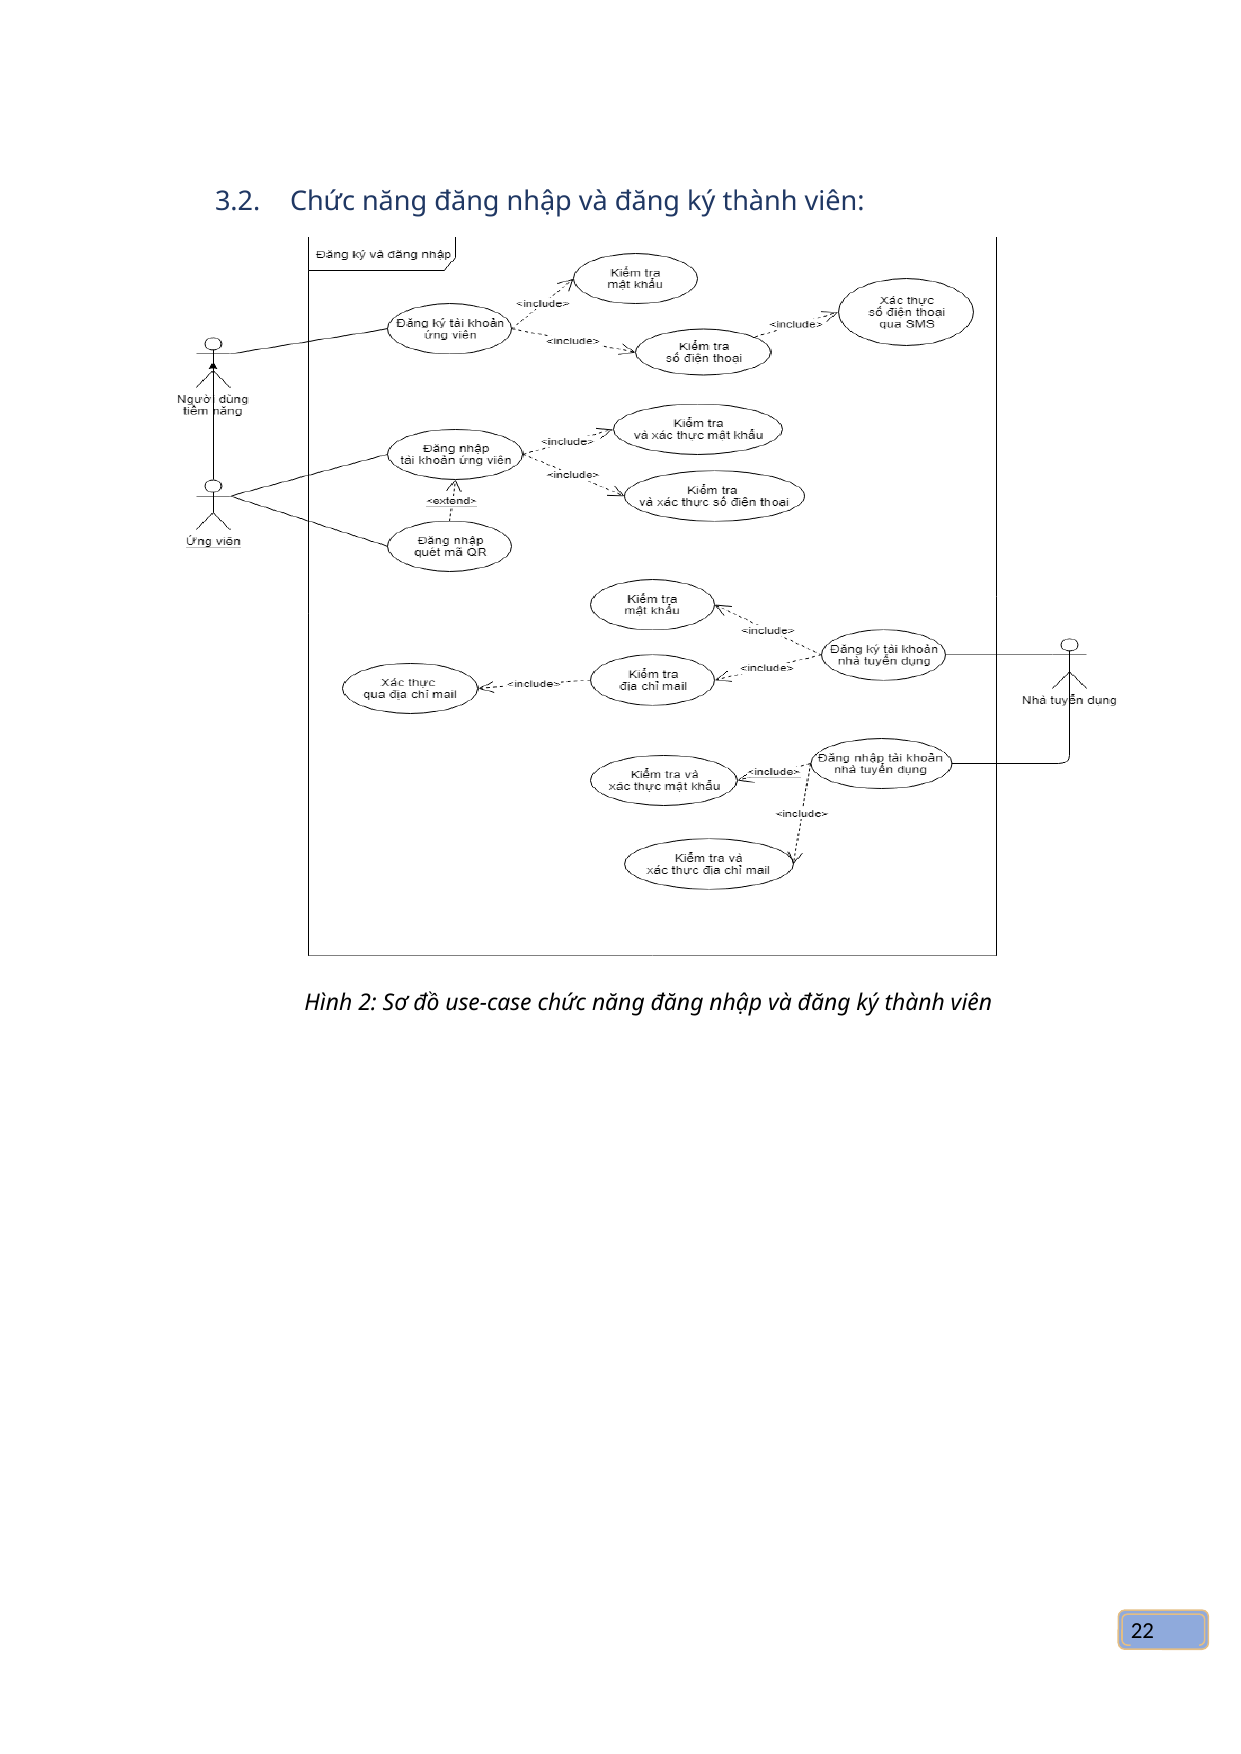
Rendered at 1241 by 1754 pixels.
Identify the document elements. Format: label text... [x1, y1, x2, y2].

subtitle Chức năng đăng nhập và đăng ký thành viên: [215, 182, 1122, 218]
text Hình 2: Sơ đồ use-case chức năng đăng nhập và đăng ký thành viên [177, 986, 1122, 1018]
picture [177, 237, 1118, 956]
